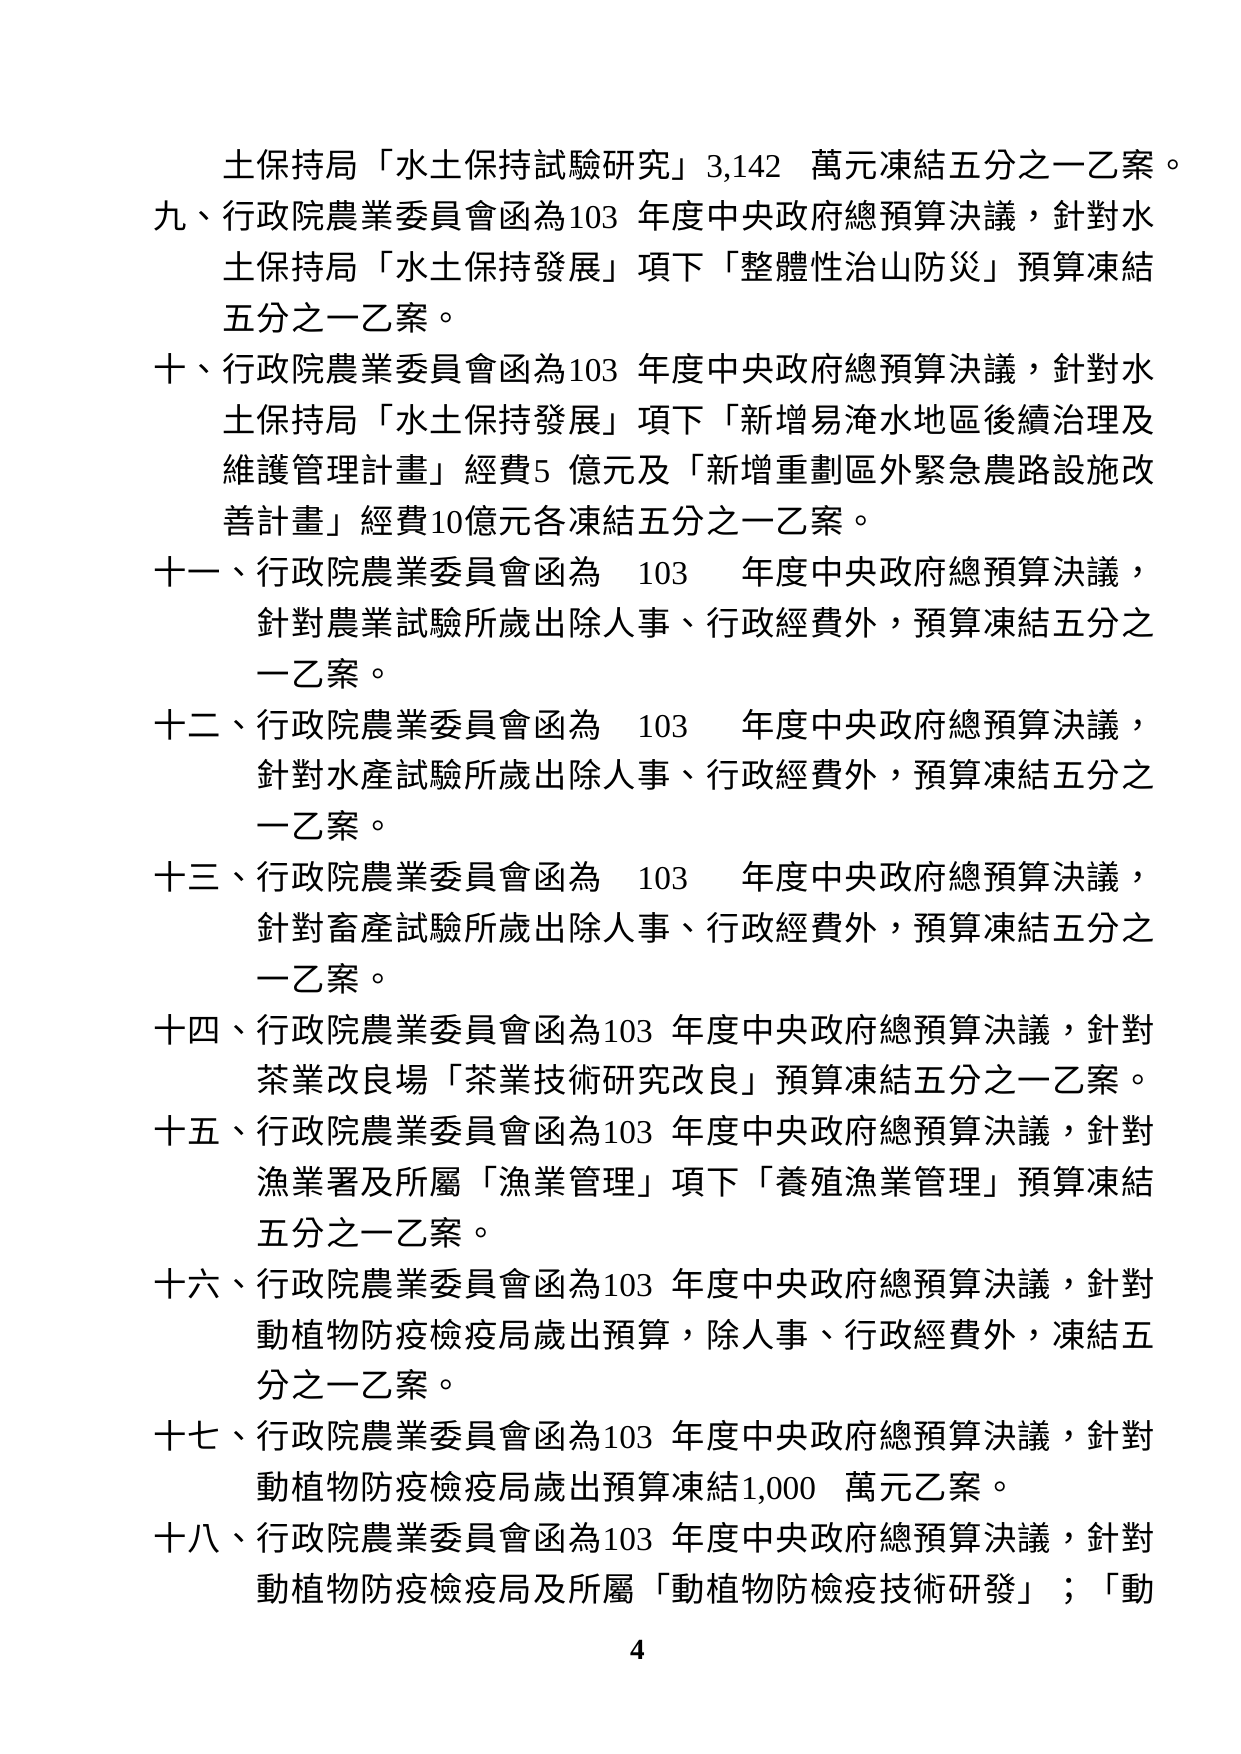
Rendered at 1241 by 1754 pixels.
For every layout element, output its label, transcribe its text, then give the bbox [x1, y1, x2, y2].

text 十一、行政院農業委員會函為103年度中央政府總預算決議，針對農業試驗所歲出除人事、行政經費外，預算凍結五分之一乙案。 [153, 544, 1156, 697]
text 十五、行政院農業委員會函為103年度中央政府總預算決議，針對漁業署及所屬「漁業管理」項下「養殖漁業管理」預算凍結五分之一乙案。 [153, 1104, 1156, 1256]
text 十四、行政院農業委員會函為103年度中央政府總預算決議，針對茶業改良場「茶業技術研究改良」預算凍結五分之一乙案。 [153, 1002, 1156, 1104]
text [153, 1510, 1156, 1612]
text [153, 138, 1156, 189]
text 十七、行政院農業委員會函為103年度中央政府總預算決議，針對動植物防疫檢疫局歲出預算凍結1,000萬元乙案。 [153, 1409, 1156, 1510]
text 十二、行政院農業委員會函為103年度中央政府總預算決議，針對水產試驗所歲出除人事、行政經費外，預算凍結五分之一乙案。 [153, 697, 1156, 849]
text 九、行政院農業委員會函為103年度中央政府總預算決議，針對水土保持局「水土保持發展」項下「整體性治山防災」預算凍結五分之一乙案。 [153, 189, 1156, 341]
text 十三、行政院農業委員會函為103年度中央政府總預算決議，針對畜產試驗所歲出除人事、行政經費外，預算凍結五分之一乙案。 [153, 849, 1156, 1002]
text 十、行政院農業委員會函為103年度中央政府總預算決議，針對水土保持局「水土保持發展」項下「新增易淹水地區後續治理及維護管理計畫」經費5億元及「新增重劃區外緊急農路設施改善計畫」經費10億元各凍結五分之一乙案。 [153, 341, 1156, 544]
text 十六、行政院農業委員會函為103年度中央政府總預算決議，針對動植物防疫檢疫局歲出預算，除人事、行政經費外，凍結五分之一乙案。 [153, 1256, 1156, 1409]
